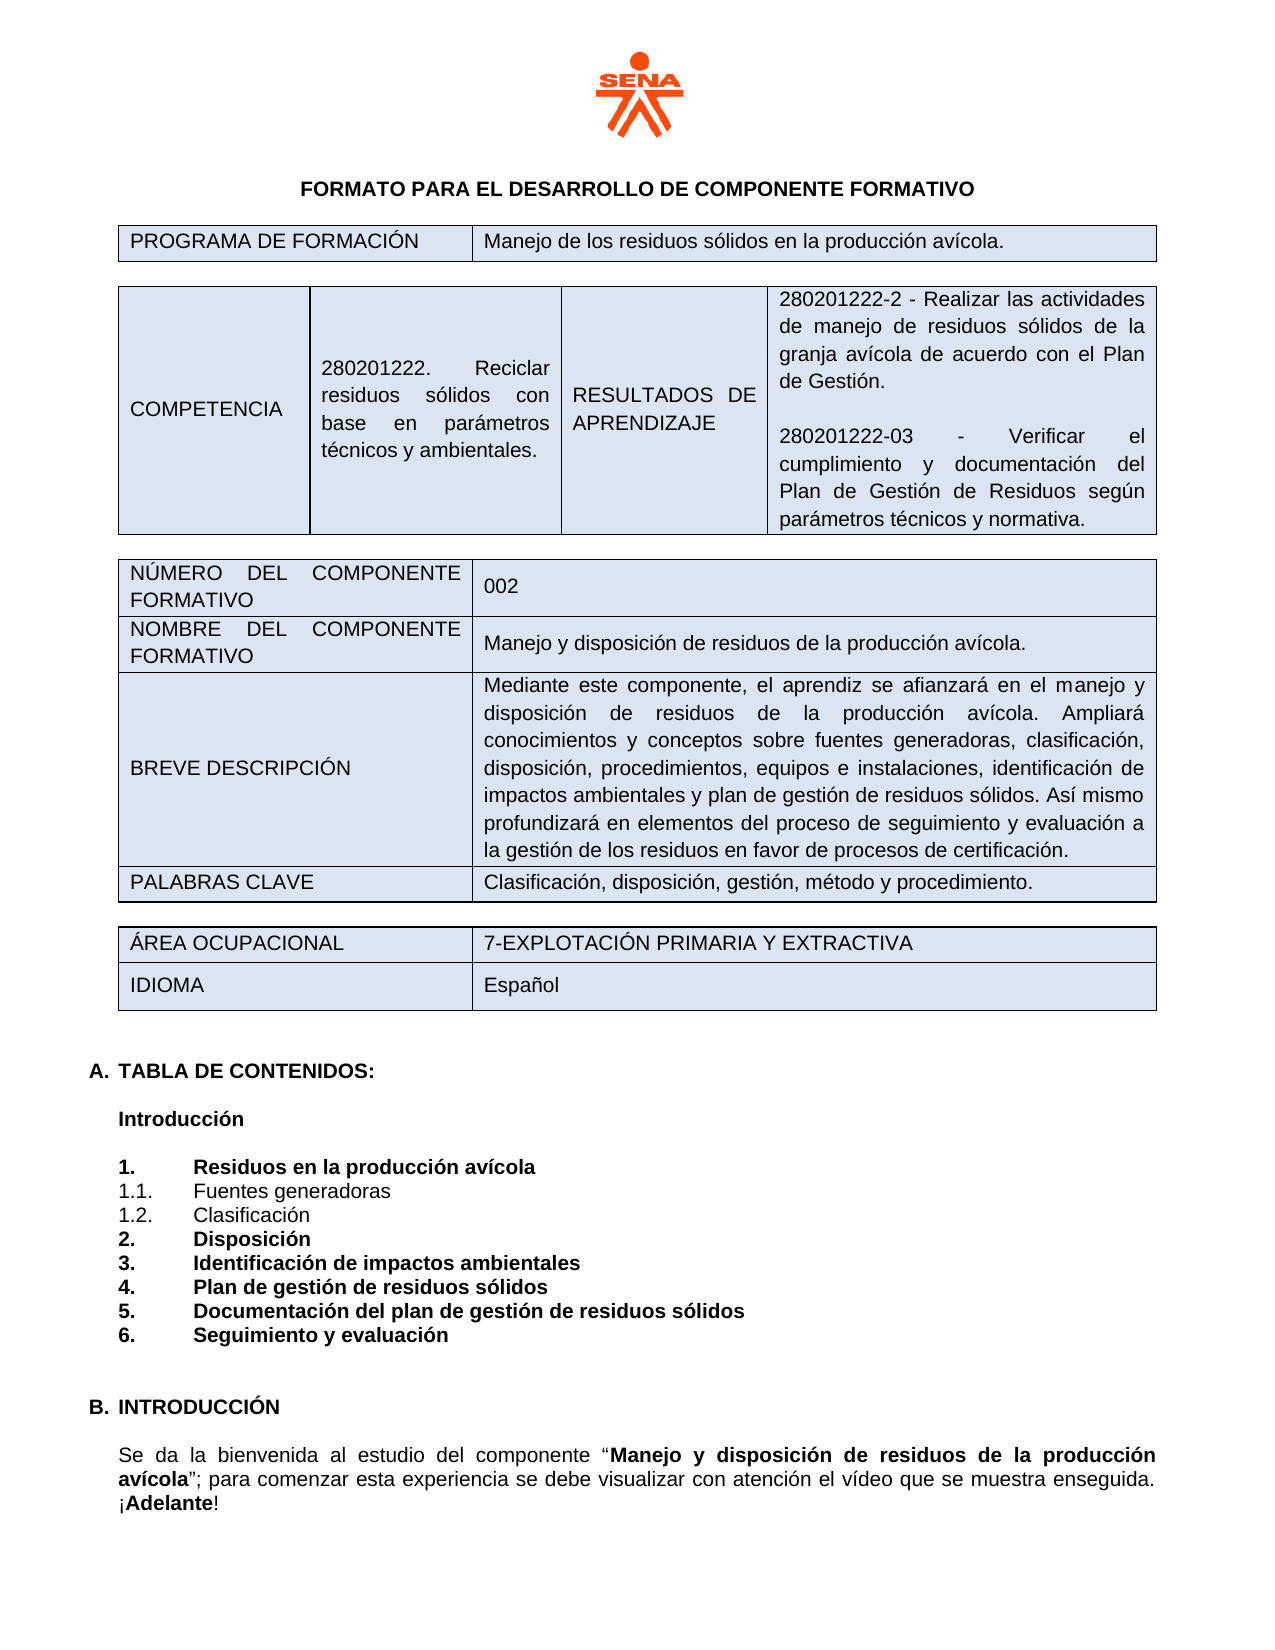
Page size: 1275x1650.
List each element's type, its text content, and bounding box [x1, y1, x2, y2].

table_cell Español [473, 963, 1156, 1010]
list TABLA DE CONTENIDOS: [88, 1059, 1157, 1083]
text 3. Identificación de impactos ambientales [118, 1251, 1157, 1275]
text Introducción [118, 1107, 1157, 1131]
table_cell Manejo y disposición de residuos de la producción avícola. [473, 617, 1156, 672]
text 5. Documentación del plan de gestión de residuos sólidos [118, 1299, 1157, 1323]
table_cell BREVE DESCRIPCIÓN [119, 673, 472, 866]
text 1.2. Clasificación [118, 1203, 1157, 1227]
text FORMATO PARA EL DESARROLLO DE COMPONENTE FORMATIVO [118, 177, 1157, 201]
text 6. Seguimiento y evaluación [118, 1323, 1157, 1347]
table_header 280201222-2 - Realizar las actividades de manejo de residuos sólidos de la granja avícola de acuerdo con el Plan de Gestión. 280201222-03 - Verificar el cumplimiento y documentación del Plan de Gestión de Residuos según parámetros técnicos y normativa. [768, 287, 1156, 534]
table_cell PALABRAS CLAVE [119, 867, 472, 901]
table_cell IDIOMA [119, 963, 472, 1010]
text 2. Disposición [118, 1227, 1157, 1251]
picture [585, 48, 690, 142]
table_header RESULTADOS DE APRENDIZAJE [562, 287, 767, 534]
table_header 002 [473, 560, 1156, 616]
table_header PROGRAMA DE FORMACIÓN [119, 226, 472, 261]
table_header NÚMERO DEL COMPONENTE FORMATIVO [119, 560, 472, 616]
table_header 7-EXPLOTACIÓN PRIMARIA Y EXTRACTIVA [473, 928, 1156, 962]
table_cell NOMBRE DEL COMPONENTE FORMATIVO [119, 617, 472, 672]
table_header ÁREA OCUPACIONAL [119, 928, 472, 962]
table_header Manejo de los residuos sólidos en la producción avícola. [473, 226, 1156, 261]
table_cell Mediante este componente, el aprendiz se afianzará en el manejo y disposición de residuos de la producción avícola. Ampliará conocimientos y conceptos sobre fuentes generadoras, clasificación, disposición, procedimientos, equipos e instalaciones, identificación de impactos ambientales y plan de gestión de residuos sólidos. Así mismo profundizará en elementos del proceso de seguimiento y evaluación a la gestión de los residuos en favor de procesos de certificación. [473, 673, 1156, 866]
text 4. Plan de gestión de residuos sólidos [118, 1275, 1157, 1299]
list INTRODUCCIÓN [88, 1394, 1157, 1418]
text 1.1. Fuentes generadoras [118, 1179, 1157, 1203]
table_cell Clasificación, disposición, gestión, método y procedimiento. [473, 867, 1156, 901]
text 1. Residuos en la producción avícola [118, 1155, 1157, 1179]
table_header 280201222. Reciclar residuos sólidos con base en parámetros técnicos y ambientales. [311, 287, 561, 534]
table_header COMPETENCIA [119, 287, 309, 534]
text Se da la bienvenida al estudio del componente “Manejo y disposición de residuos de la producción avícola”; para comenzar esta experiencia se debe visualizar con atención el vídeo que se muestra enseguida. ¡Adelante! [118, 1442, 1157, 1514]
